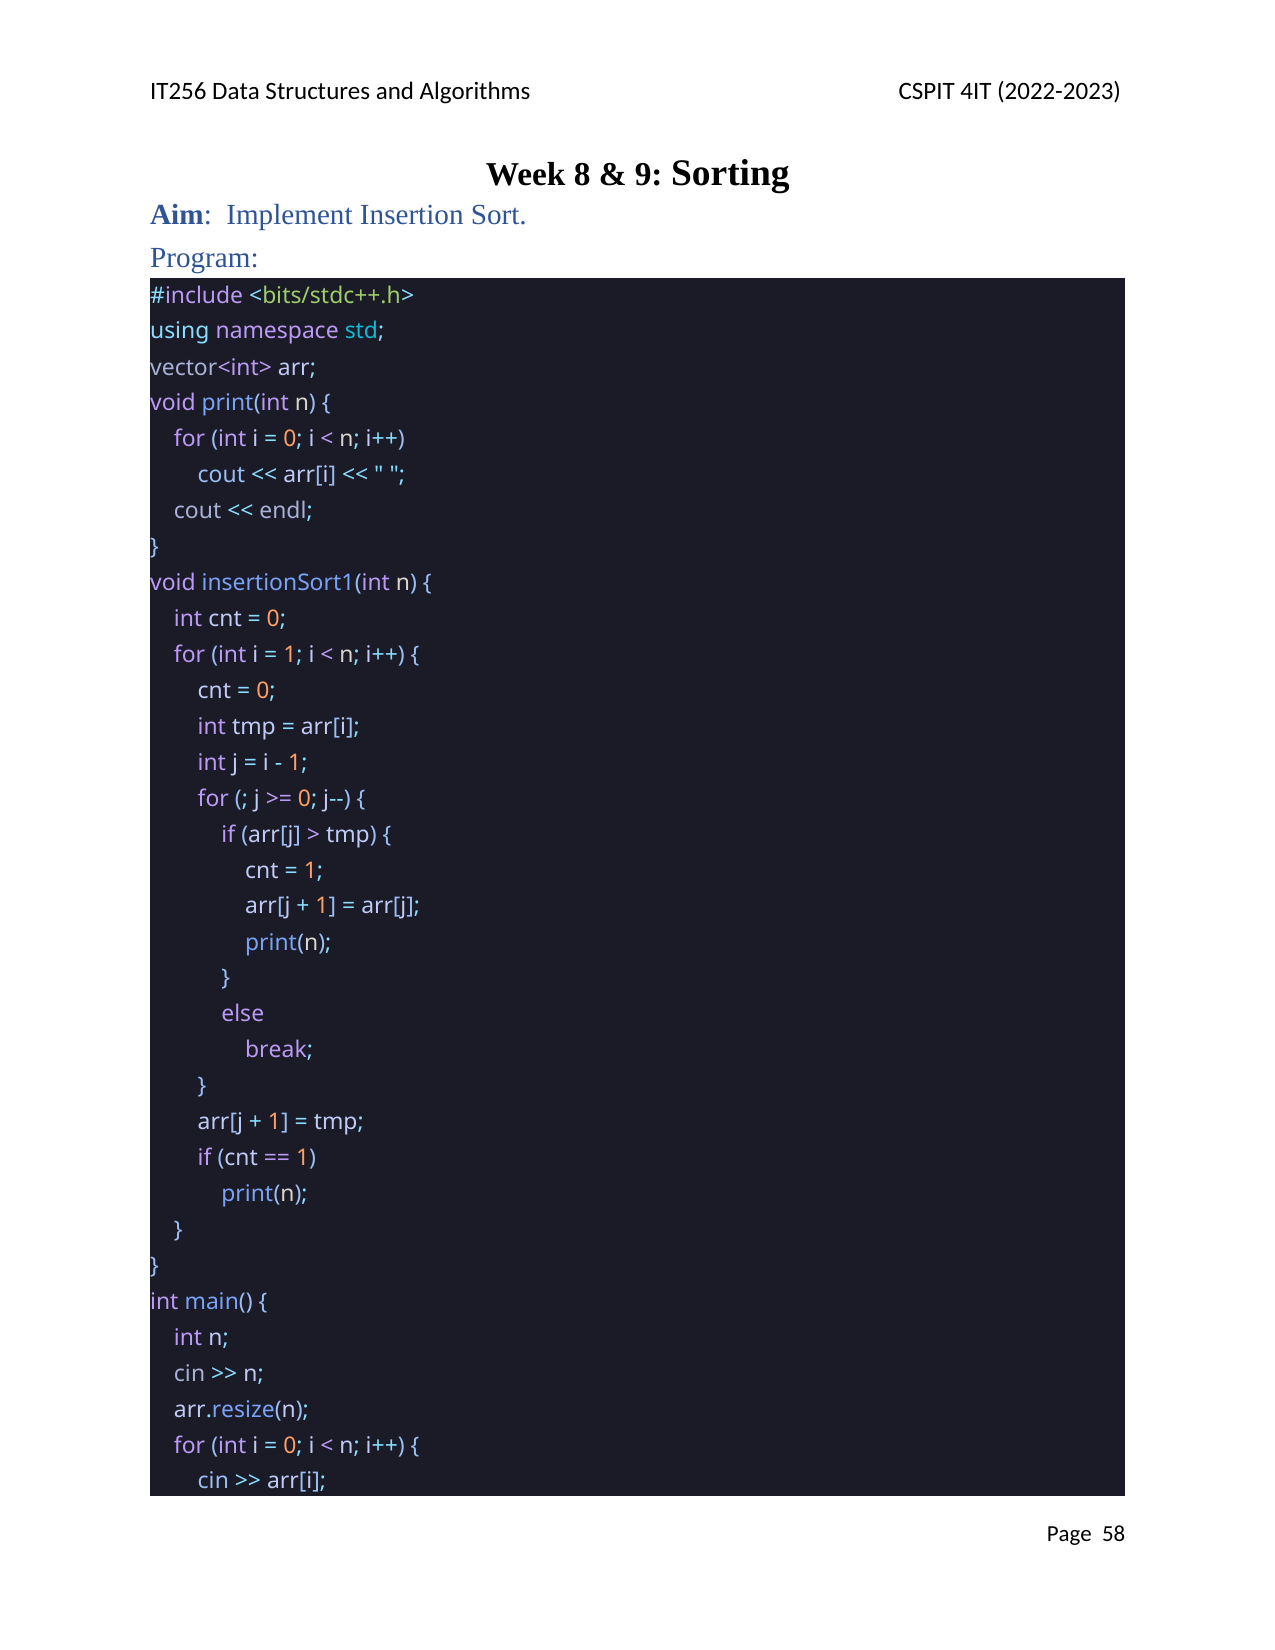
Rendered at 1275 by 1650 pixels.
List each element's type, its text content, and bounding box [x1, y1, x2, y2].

text arr[j + 1] = tmp; [150, 1105, 1125, 1136]
text arr.resize(n); [150, 1393, 1125, 1424]
text #include <bits/stdc++.h> [150, 278, 1125, 310]
text void print(int n) { [150, 386, 1125, 418]
text cout << arr[i] << " "; [150, 458, 1125, 489]
text if (cnt == 1) [150, 1141, 1125, 1172]
text } [150, 530, 1125, 561]
text int tmp = arr[i]; [150, 710, 1125, 741]
text for (int i = 1; i < n; i++) { [150, 638, 1125, 669]
text vector<int> arr; [150, 350, 1125, 382]
text } [150, 1213, 1125, 1244]
text void insertionSort1(int n) { [150, 566, 1125, 597]
text print(n); [150, 925, 1125, 957]
subtitle Aim: Implement Insertion Sort. [150, 197, 1125, 231]
text cout << endl; [150, 494, 1125, 525]
subtitle Program: [150, 240, 1125, 273]
text } [150, 961, 1125, 993]
text } [150, 1249, 1125, 1280]
text int n; [150, 1321, 1125, 1352]
text print(n); [150, 1177, 1125, 1208]
text for (; j >= 0; j--) { [150, 782, 1125, 813]
text else [150, 997, 1125, 1028]
text for (int i = 0; i < n; i++) { [150, 1428, 1125, 1460]
text int main() { [150, 1285, 1125, 1316]
text for (int i = 0; i < n; i++) [150, 422, 1125, 453]
text using namespace std; [150, 314, 1125, 346]
text cin >> n; [150, 1357, 1125, 1388]
text int cnt = 0; [150, 602, 1125, 633]
text } [150, 1069, 1125, 1100]
text cin >> arr[i]; [150, 1464, 1125, 1496]
subtitle Week 8 & 9: Sorting [150, 150, 1125, 193]
text break; [150, 1033, 1125, 1064]
text arr[j + 1] = arr[j]; [150, 889, 1125, 921]
text cnt = 0; [150, 674, 1125, 705]
text int j = i - 1; [150, 746, 1125, 777]
text if (arr[j] > tmp) { [150, 818, 1125, 849]
text cnt = 1; [150, 853, 1125, 885]
